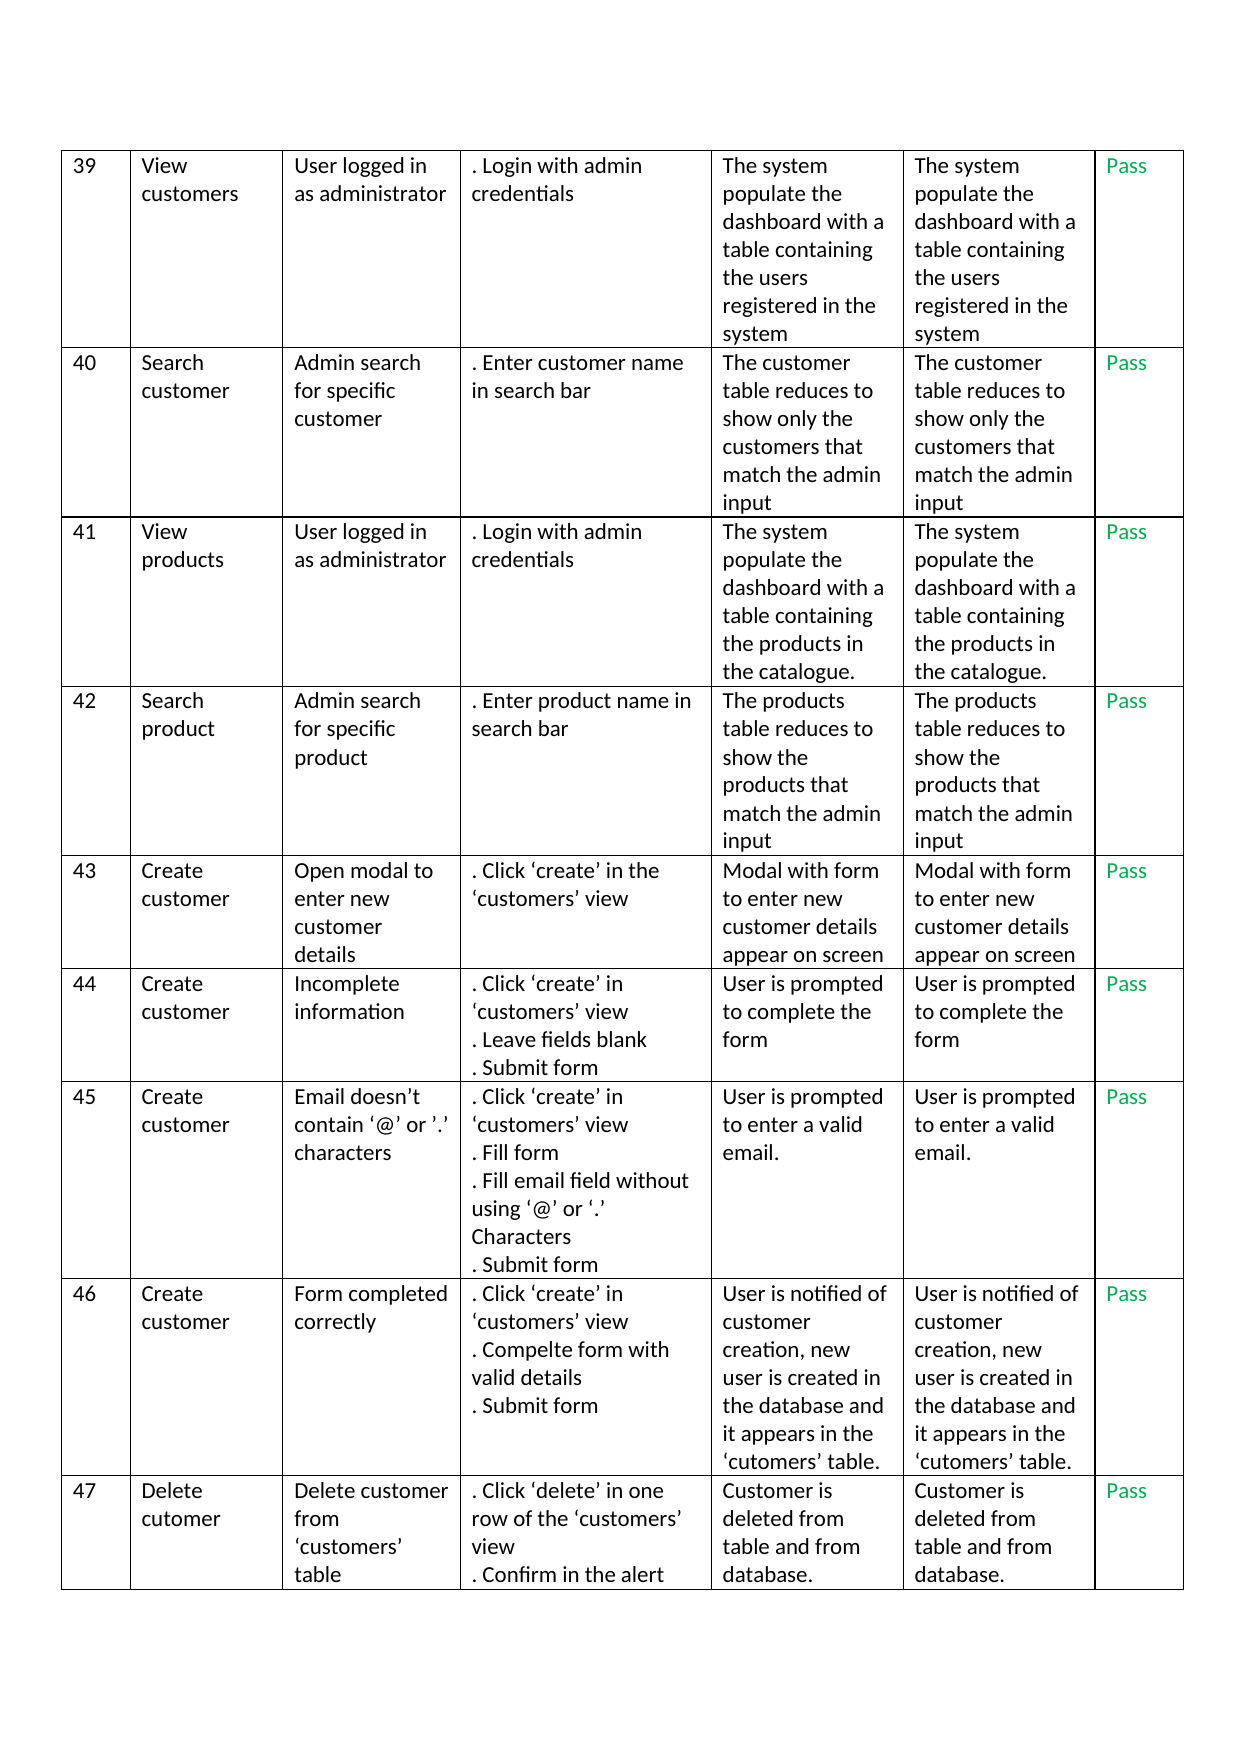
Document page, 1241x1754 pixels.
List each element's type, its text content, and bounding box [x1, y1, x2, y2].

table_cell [283, 1476, 460, 1588]
table_cell The system populate the dashboard with a table containing the users registered in the system [712, 151, 903, 347]
table_cell Pass [1096, 1476, 1183, 1588]
table_cell 45 [62, 1082, 130, 1278]
table_cell Search product [131, 687, 282, 855]
table_cell Pass [1096, 687, 1183, 855]
table_cell Pass [1096, 518, 1183, 686]
table_cell 43 [62, 856, 130, 968]
table_cell Pass [1096, 151, 1183, 347]
table_cell . Click ‘create’ in ‘customers’ view . Fill form . Fill email field without using ‘@’ or ‘.’ Characters . Submit form [461, 1082, 711, 1278]
table_cell . Login with admin credentials [461, 518, 711, 686]
table_cell View customers [131, 151, 282, 347]
table_cell 41 [62, 518, 130, 686]
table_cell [712, 1476, 903, 1588]
table_cell 46 [62, 1279, 130, 1475]
table_cell Delete cutomer [131, 1476, 282, 1588]
table_cell Create customer [131, 856, 282, 968]
table_cell Pass [1096, 1279, 1183, 1475]
table_cell 47 [62, 1476, 130, 1588]
table_cell . Click ‘create’ in the ‘customers’ view [461, 856, 711, 968]
table_cell Create customer [131, 969, 282, 1081]
table_cell . Click ‘create’ in ‘customers’ view . Leave fields blank . Submit form [461, 969, 711, 1081]
table_cell User is notified of customer creation, new user is created in the database and it appears in the ‘cutomers’ table. [712, 1279, 903, 1475]
table_cell The system populate the dashboard with a table containing the users registered in the system [904, 151, 1094, 347]
table_cell Pass [1096, 856, 1183, 968]
table_cell . Click ‘create’ in ‘customers’ view . Compelte form with valid details . Submit form [461, 1279, 711, 1475]
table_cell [904, 1476, 1094, 1588]
table_cell Email doesn’t contain ‘@’ or ’.’ characters [283, 1082, 460, 1278]
table_cell The products table reduces to show the products that match the admin input [904, 687, 1094, 855]
table_cell User is prompted to complete the form [712, 969, 903, 1081]
table_cell Modal with form to enter new customer details appear on screen [904, 856, 1094, 968]
table_cell 39 [62, 151, 130, 347]
table_cell Incomplete information [283, 969, 460, 1081]
table_cell Create customer [131, 1279, 282, 1475]
table_cell User is notified of customer creation, new user is created in the database and it appears in the ‘cutomers’ table. [904, 1279, 1094, 1475]
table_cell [283, 151, 460, 347]
table_cell The customer table reduces to show only the customers that match the admin input [712, 348, 903, 516]
table_cell Create customer [131, 1082, 282, 1278]
table_cell Admin search for specific customer [283, 348, 460, 516]
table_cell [461, 151, 711, 347]
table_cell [461, 1476, 711, 1588]
table_cell Pass [1096, 969, 1183, 1081]
table_cell Pass [1096, 1082, 1183, 1278]
table_cell User is prompted to enter a valid email. [904, 1082, 1094, 1278]
table_cell Form completed correctly [283, 1279, 460, 1475]
table_cell The products table reduces to show the products that match the admin input [712, 687, 903, 855]
table_cell . Enter customer name in search bar [461, 348, 711, 516]
table_cell Search customer [131, 348, 282, 516]
table_cell . Enter product name in search bar [461, 687, 711, 855]
table_cell The system populate the dashboard with a table containing the products in the catalogue. [712, 518, 903, 686]
table_cell Pass [1096, 348, 1183, 516]
table_cell The customer table reduces to show only the customers that match the admin input [904, 348, 1094, 516]
table_cell The system populate the dashboard with a table containing the products in the catalogue. [904, 518, 1094, 686]
table_cell 42 [62, 687, 130, 855]
table_cell User is prompted to enter a valid email. [712, 1082, 903, 1278]
table_cell Admin search for specific product [283, 687, 460, 855]
table_cell Open modal to enter new customer details [283, 856, 460, 968]
table_cell Modal with form to enter new customer details appear on screen [712, 856, 903, 968]
table_cell User logged in as administrator [283, 518, 460, 686]
table_cell View products [131, 518, 282, 686]
table_cell 44 [62, 969, 130, 1081]
table_cell 40 [62, 348, 130, 516]
table_cell User is prompted to complete the form [904, 969, 1094, 1081]
